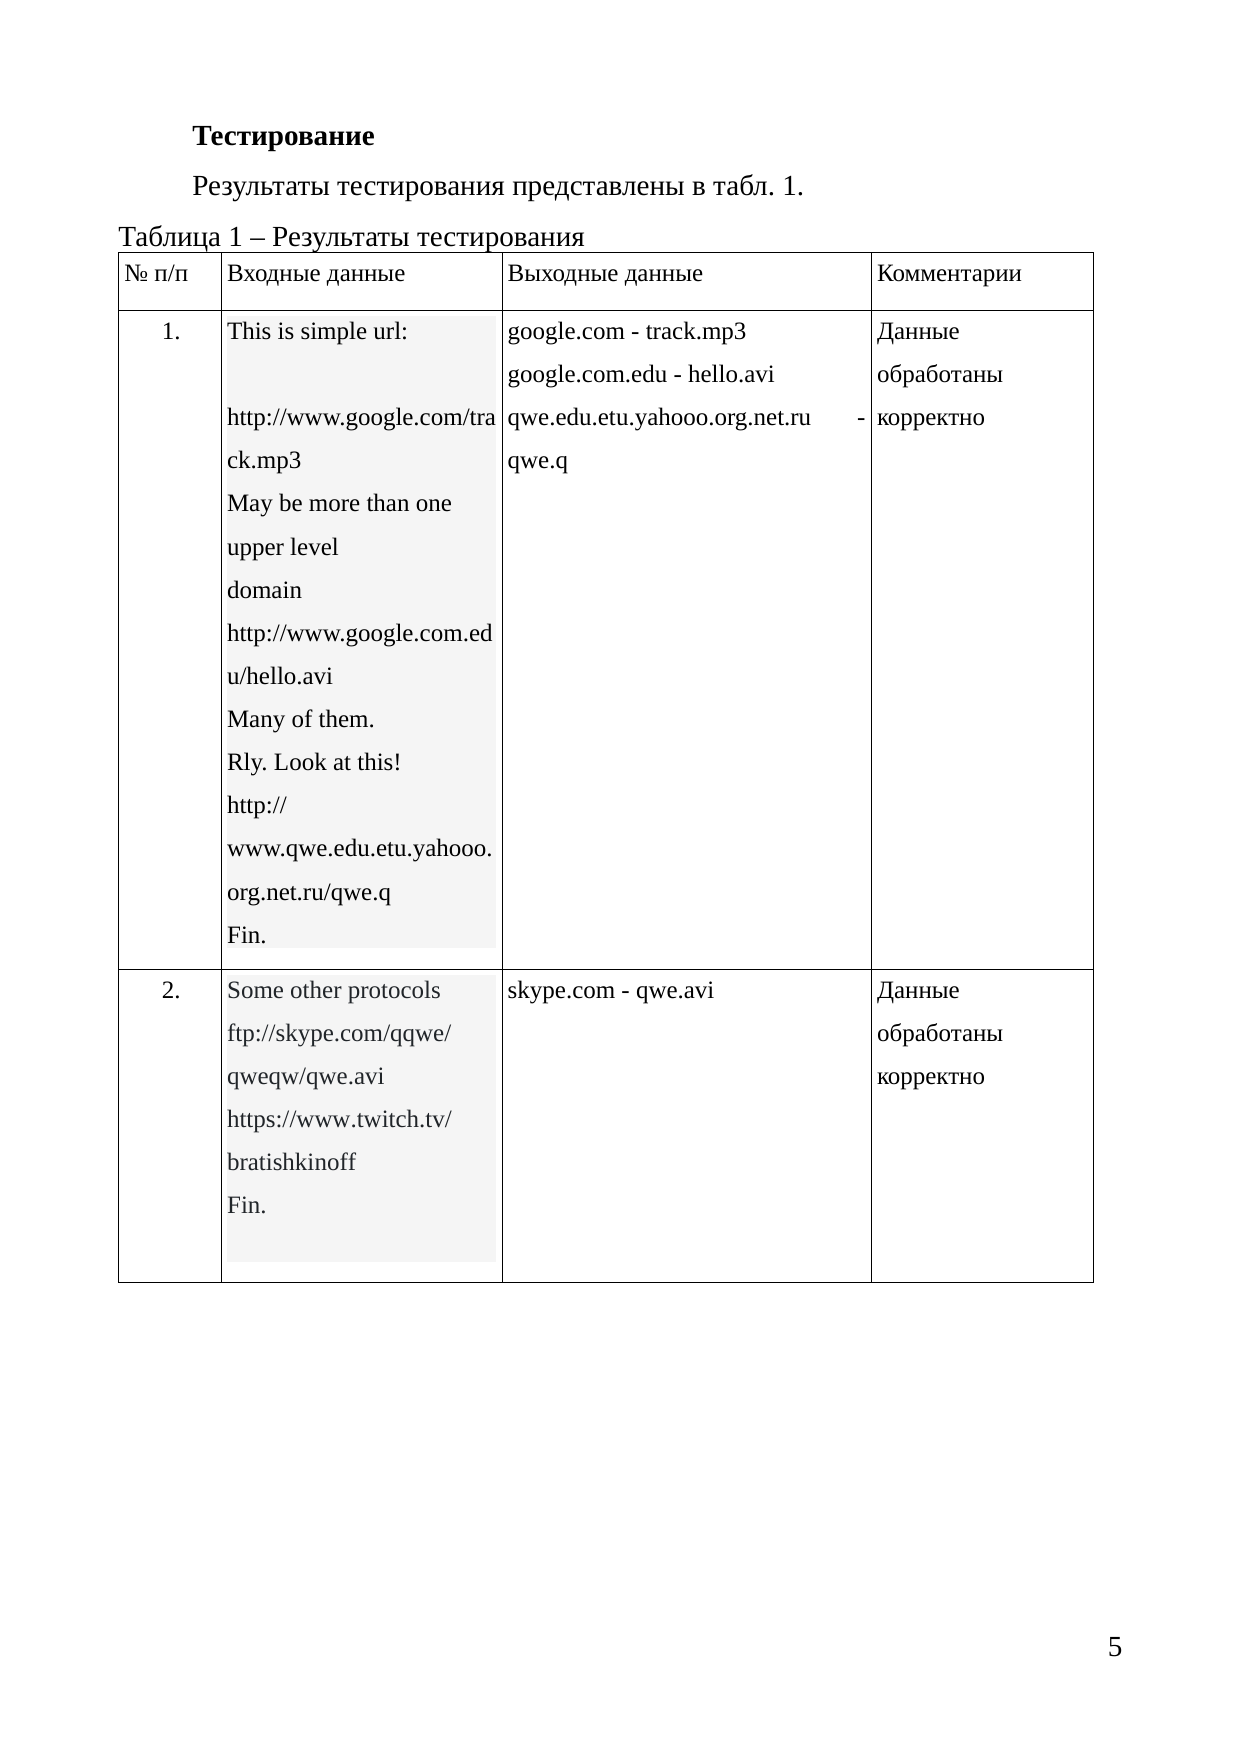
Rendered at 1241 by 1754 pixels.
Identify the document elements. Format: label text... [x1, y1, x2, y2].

table_cell Данные обработаны корректно [872, 311, 1093, 968]
table_cell Данные обработаны корректно [872, 970, 1093, 1282]
table_cell Some other protocols ftp://skype.com/qqwe/qweqw/qwe.avi https://www.twitch.tv/bratishkinoff Fin. [222, 970, 502, 1282]
table_cell [119, 970, 221, 1282]
table_cell skype.com - qwe.avi [503, 970, 871, 1282]
table_header № п/п [119, 253, 221, 310]
table_header Выходные данные [503, 253, 871, 310]
text Результаты тестирования представлены в табл. 1. [118, 168, 1122, 202]
table_cell [119, 311, 221, 968]
subtitle Тестирование [118, 118, 1122, 152]
table_header Входные данные [222, 253, 502, 310]
text Таблица 1 – Результаты тестирования [118, 219, 1122, 252]
table_cell google.com - track.mp3 google.com.edu - hello.avi qwe.edu.etu.yahooo.org.net.ru - qwe.q [503, 311, 871, 968]
table_header Комментарии [872, 253, 1093, 310]
table_cell This is simple url: http://www.google.com/track.mp3 May be more than one upper level domain http://www.google.com.edu/hello.avi Many of them. Rly. Look at this! http://www.qwe.edu.etu.yahooo.org.net.ru/qwe.q Fin. [222, 311, 502, 968]
